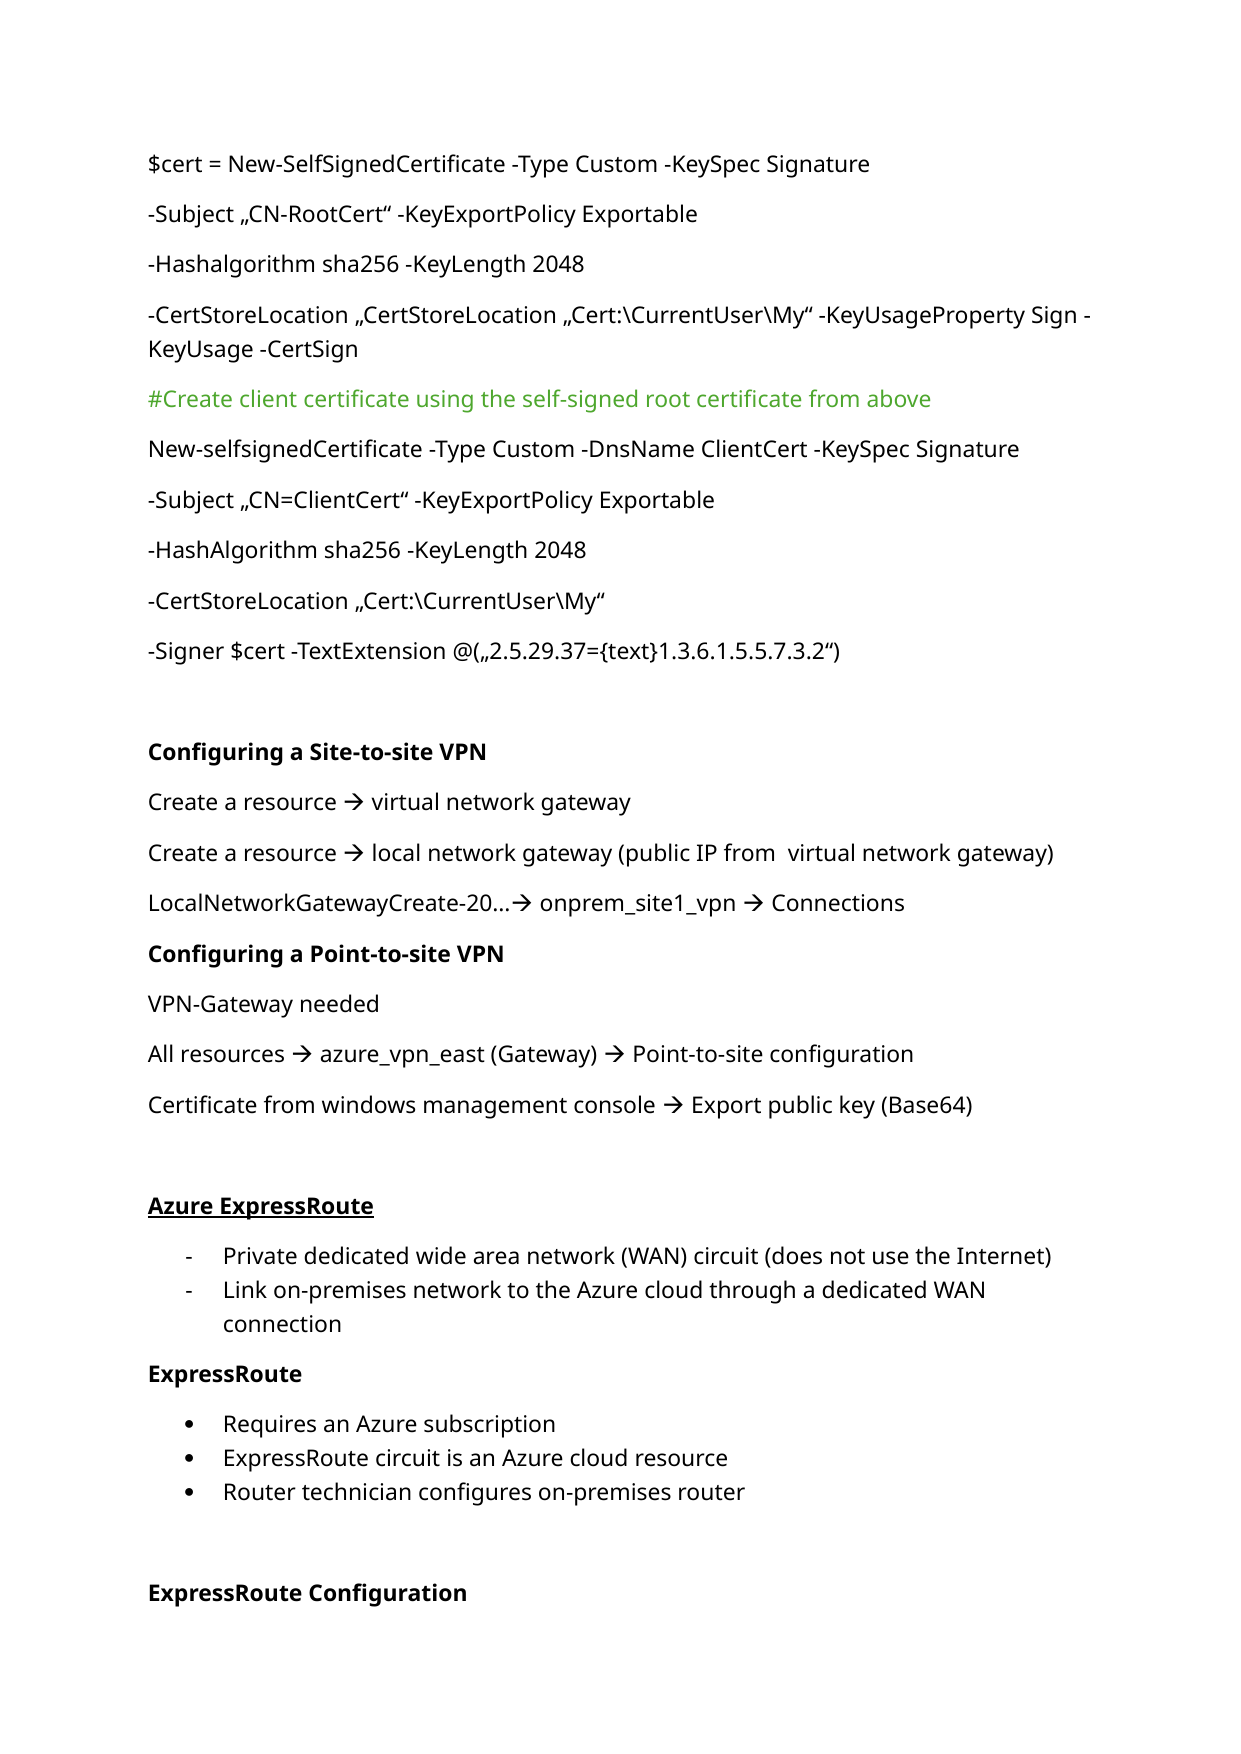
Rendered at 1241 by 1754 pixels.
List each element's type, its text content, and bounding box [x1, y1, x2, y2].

text Create a resource virtual network gateway [148, 786, 1093, 818]
text -Subject „CN=ClientCert“ -KeyExportPolicy Exportable [148, 484, 1093, 515]
text ExpressRoute [148, 1358, 1093, 1389]
text Certificate from windows management console Export public key (Base64) [148, 1089, 1093, 1120]
text Create a resource local network gateway (public IP from virtual network gateway) [148, 837, 1093, 868]
text $cert = New-SelfSignedCertificate -Type Custom -KeySpec Signature [148, 148, 1093, 179]
text -Subject „CN-RootCert“ -KeyExportPolicy Exportable [148, 198, 1093, 229]
text All resources azure_vpn_east (Gateway) Point-to-site configuration [148, 1038, 1093, 1070]
text Azure ExpressRoute [148, 1190, 1093, 1221]
list Link on-premises network to the Azure cloud through a dedicated WAN connection [185, 1274, 1093, 1339]
text #Create client certificate using the self-signed root certificate from above [148, 383, 1093, 414]
text -Signer $cert -TextExtension @(„2.5.29.37={text}1.3.6.1.5.5.7.3.2“) [148, 635, 1093, 666]
text -CertStoreLocation „CertStoreLocation „Cert:\CurrentUser\My“ -KeyUsageProperty Sign -KeyUsage -CertSign [148, 299, 1093, 364]
text ExpressRoute Configuration [148, 1577, 1093, 1608]
text -Hashalgorithm sha256 -KeyLength 2048 [148, 248, 1093, 280]
text Configuring a Site-to-site VPN [148, 736, 1093, 767]
text New-selfsignedCertificate -Type Custom -DnsName ClientCert -KeySpec Signature [148, 433, 1093, 465]
text Configuring a Point-to-site VPN [148, 938, 1093, 969]
text -HashAlgorithm sha256 -KeyLength 2048 [148, 534, 1093, 566]
text -CertStoreLocation „Cert:\CurrentUser\My“ [148, 585, 1093, 616]
text LocalNetworkGatewayCreate-20… onprem_site1_vpn Connections [148, 887, 1093, 918]
list Private dedicated wide area network (WAN) circuit (does not use the Internet) [185, 1240, 1093, 1271]
list Requires an Azure subscription [185, 1408, 1093, 1440]
list Router technician configures on-premises router [185, 1476, 1093, 1507]
text VPN-Gateway needed [148, 988, 1093, 1019]
list ExpressRoute circuit is an Azure cloud resource [185, 1442, 1093, 1473]
